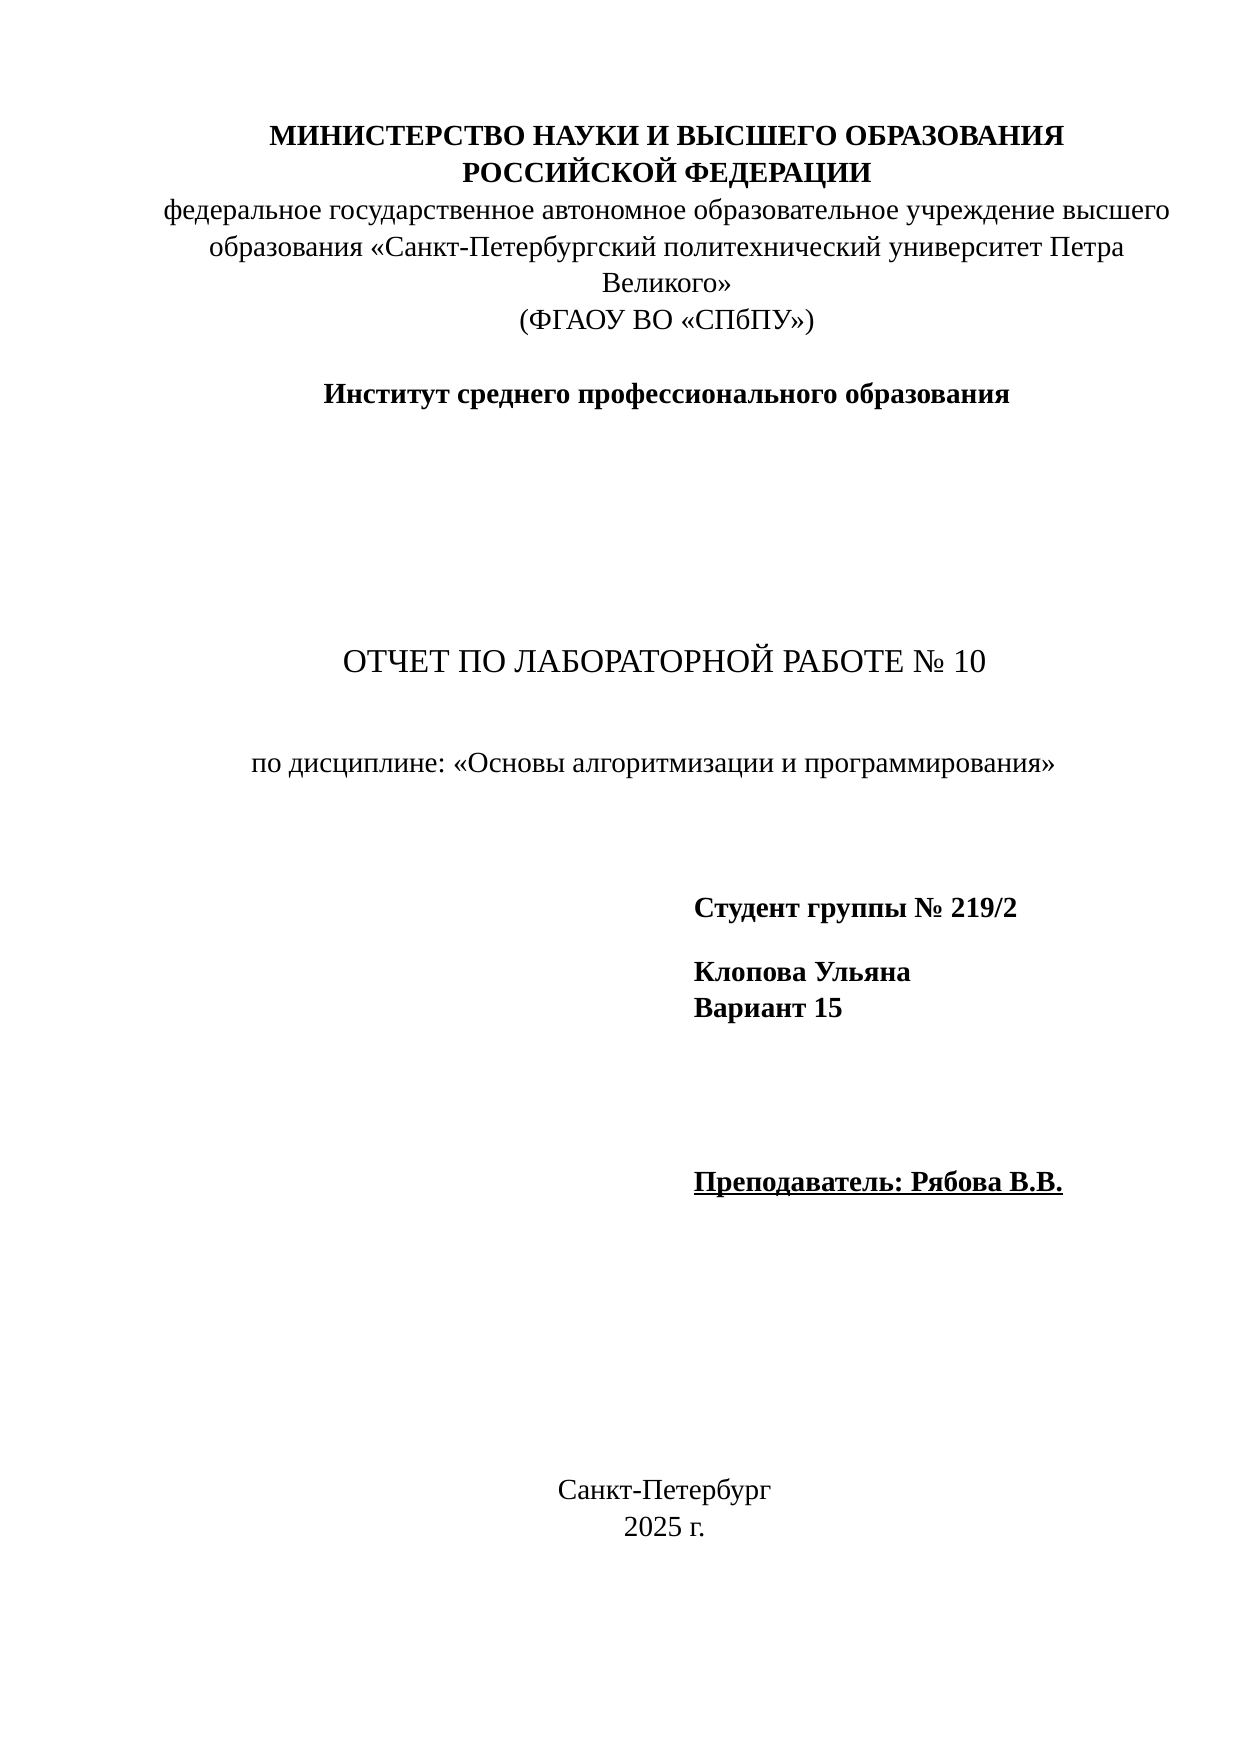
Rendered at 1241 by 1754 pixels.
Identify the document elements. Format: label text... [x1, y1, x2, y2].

text Санкт-Петербург [177, 1472, 1152, 1506]
text МИНИСТЕРСТВО НАУКИ И ВЫСШЕГО ОБРАЗОВАНИЯ [148, 118, 1186, 152]
text Институт среднего профессионального образования [148, 376, 1186, 410]
text Вариант 15 [693, 991, 1152, 1024]
text ОТЧЕТ ПО ЛАБОРАТОРНОЙ РАБОТЕ № 10 [177, 641, 1152, 679]
text по дисциплине: «Основы алгоритмизации и программирования» [251, 746, 1152, 779]
text (ФГАОУ ВО «СПбПУ») [148, 302, 1186, 336]
text 2025 г. [177, 1509, 1152, 1543]
text Студент группы № 219/2 [693, 890, 1152, 924]
text Преподаватель: Рябова В.В. [693, 1164, 1152, 1198]
text федеральное государственное автономное образовательное учреждение высшего образования «Санкт-Петербургский политехнический университет Петра Великого» [148, 192, 1186, 299]
text РОССИЙСКОЙ ФЕДЕРАЦИИ [148, 155, 1186, 188]
text Клопова Ульяна [693, 954, 1152, 987]
